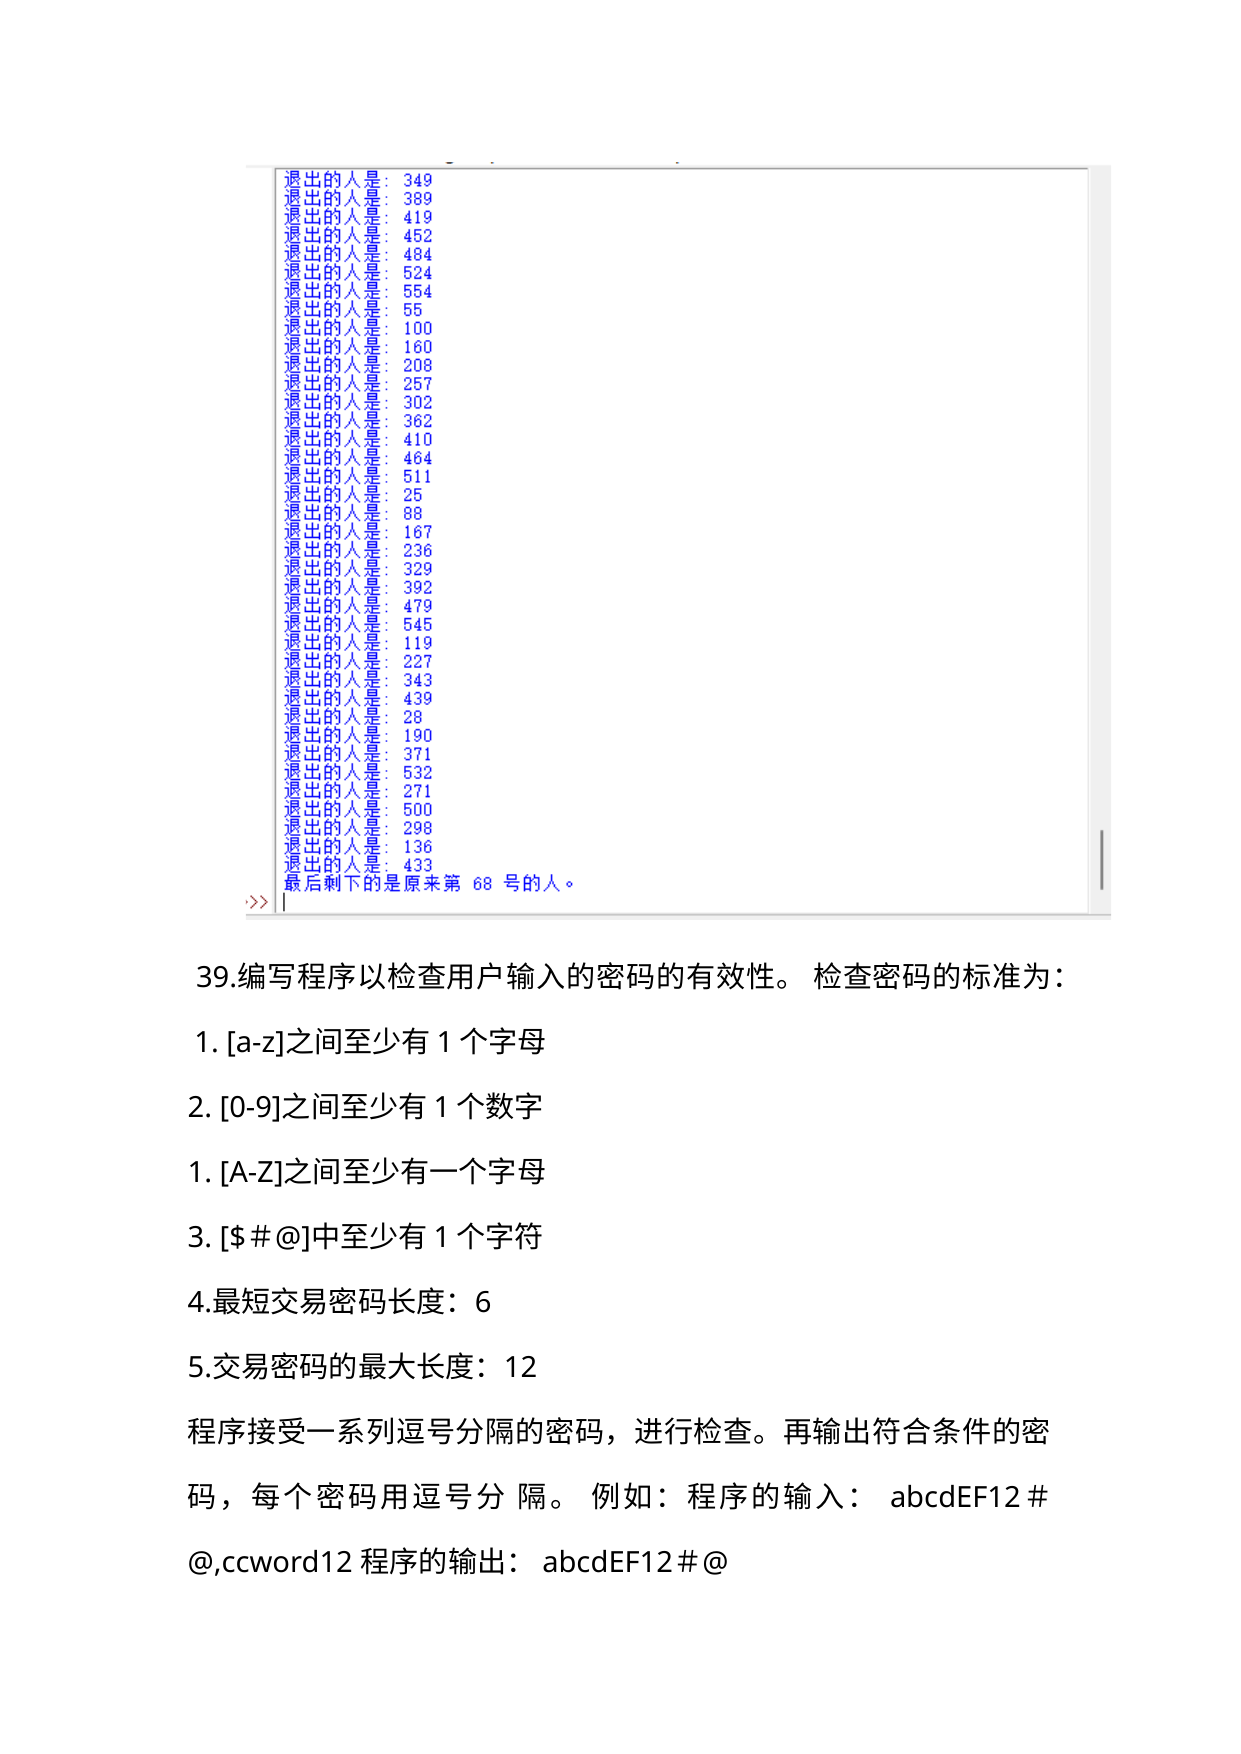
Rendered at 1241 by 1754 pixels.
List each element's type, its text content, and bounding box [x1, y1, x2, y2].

text 39.编写程序以检查用户输入的密码的有效性。 检查密码的标准为： 1. [a-z]之间至少有1个字母 [187, 942, 1053, 1072]
text 4.最短交易密码长度：6 [187, 1267, 1053, 1332]
picture [245, 162, 1112, 920]
text 1. [A-Z]之间至少有一个字母 [187, 1137, 1053, 1202]
text 2. [0-9]之间至少有1个数字 [187, 1072, 1053, 1137]
text 3. [$＃@]中至少有1个字符 [187, 1202, 1053, 1267]
text 程序接受一系列逗号分隔的密码，进行检查。再输出符合条件的密码，每个密码用逗号分 隔。 例如：程序的输入： abcdEF12＃@,ccword12 程序的输出： abcdEF12＃@ [187, 1397, 1053, 1592]
text 5.交易密码的最大长度：12 [187, 1332, 1053, 1397]
